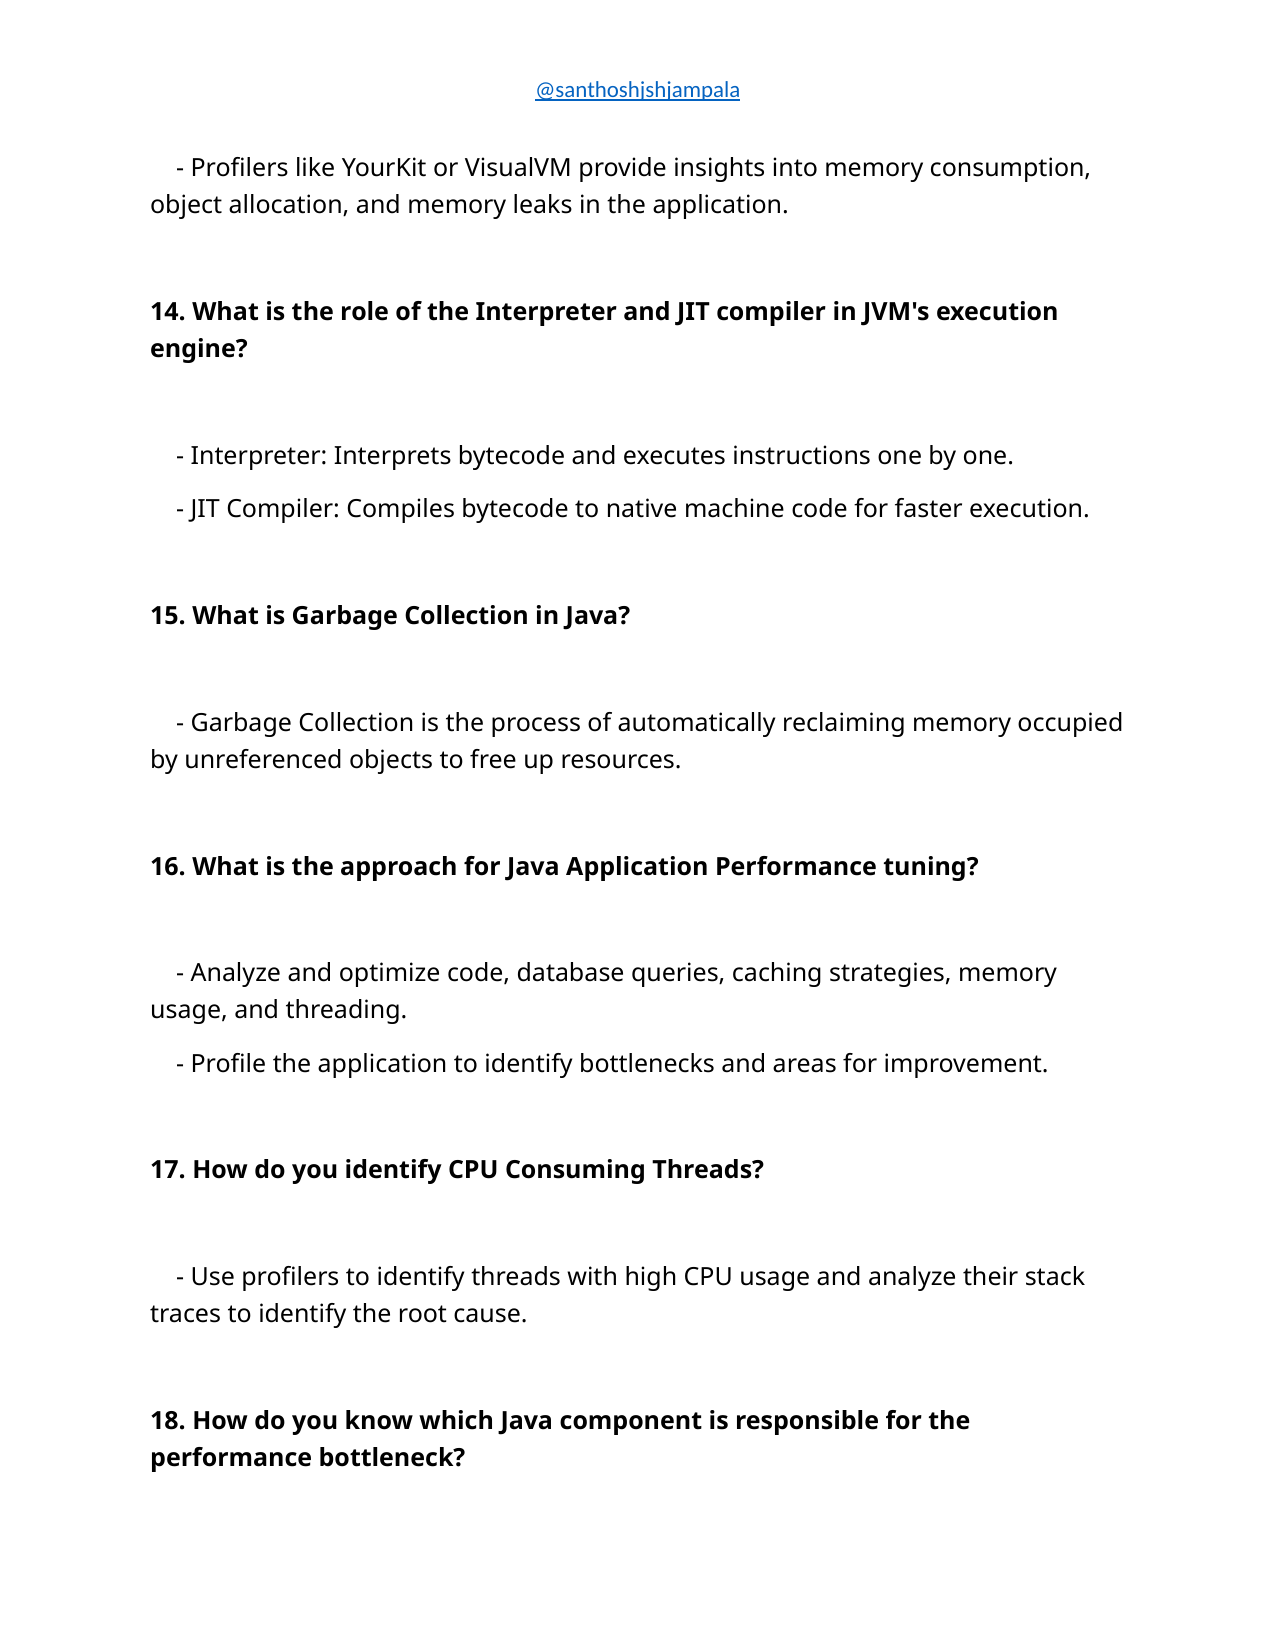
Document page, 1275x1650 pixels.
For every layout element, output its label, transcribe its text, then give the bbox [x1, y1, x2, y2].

text 18. How do you know which Java component is responsible for the performance bottleneck? [150, 1403, 1125, 1473]
text - JIT Compiler: Compiles bytecode to native machine code for faster execution. [150, 491, 1125, 525]
text - Analyze and optimize code, database queries, caching strategies, memory usage, and threading. [150, 955, 1125, 1026]
text - Profile the application to identify bottlenecks and areas for improvement. [150, 1045, 1125, 1079]
text 16. What is the approach for Java Application Performance tuning? [150, 848, 1125, 882]
text - Use profilers to identify threads with high CPU usage and analyze their stack traces to identify the root cause. [150, 1259, 1125, 1330]
text - Profilers like YourKit or VisualVM provide insights into memory consumption, object allocation, and memory leaks in the application. [150, 150, 1125, 221]
text 15. What is Garbage Collection in Java? [150, 598, 1125, 632]
text - Interpreter: Interprets bytecode and executes instructions one by one. [150, 437, 1125, 471]
text 14. What is the role of the Interpreter and JIT compiler in JVM's execution engine? [150, 294, 1125, 364]
text 17. How do you identify CPU Consuming Threads? [150, 1152, 1125, 1186]
text - Garbage Collection is the process of automatically reclaiming memory occupied by unreferenced objects to free up resources. [150, 704, 1125, 775]
